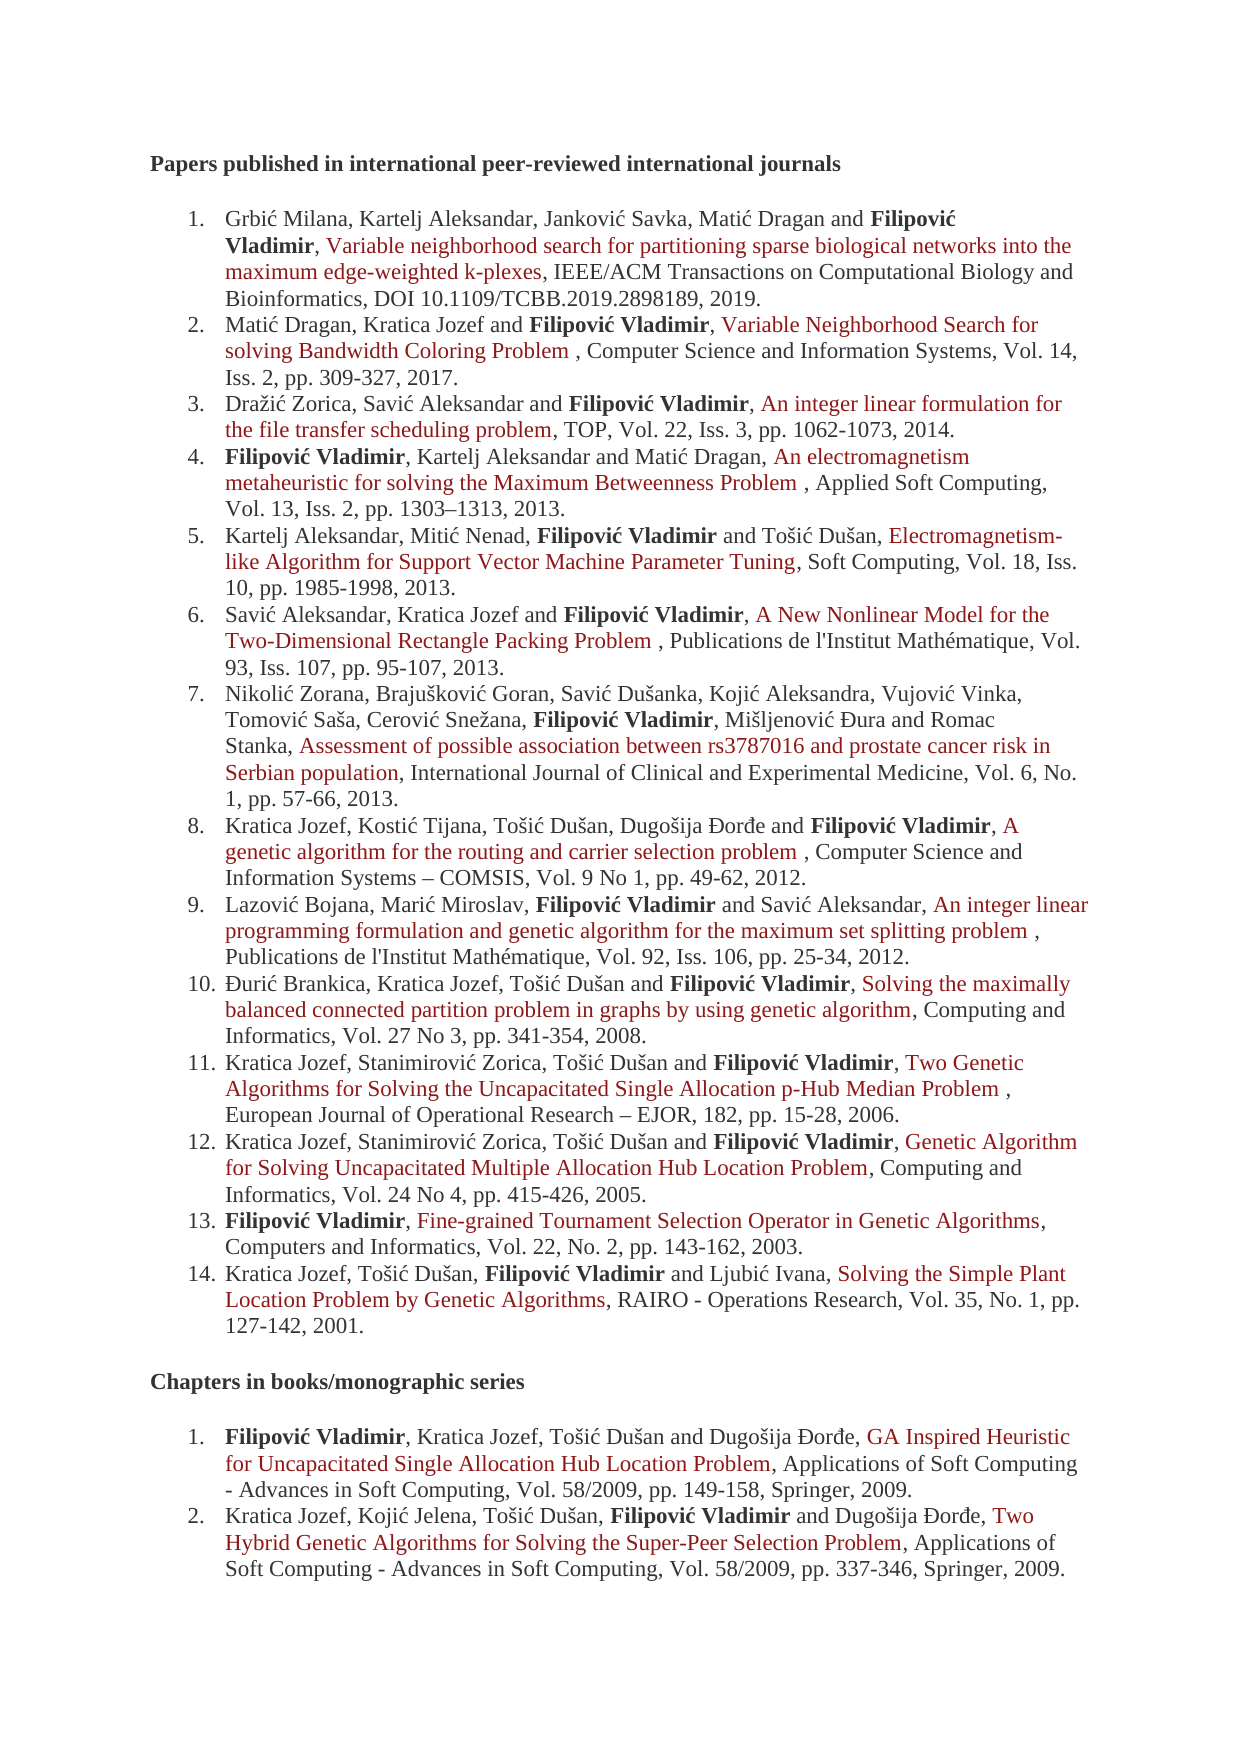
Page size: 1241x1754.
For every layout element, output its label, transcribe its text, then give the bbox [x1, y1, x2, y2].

text Chapters in books/monographic series [150, 1368, 1090, 1394]
list Lazović Bojana, Marić Miroslav, Filipović Vladimir and Savić Aleksandar, An integer linear programming formulation and genetic algorithm for the maximum set splitting problem , Publications de l'Institut Mathématique, Vol. 92, Iss. 106, pp. 25-34, 2012. [187, 891, 1090, 970]
list Grbić Milana, Kartelj Aleksandar, Janković Savka, Matić Dragan and Filipović Vladimir, Variable neighborhood search for partitioning sparse biological networks into the maximum edge-weighted k-plexes, IEEE/ACM Transactions on Computational Biology and Bioinformatics, DOI 10.1109/TCBB.2019.2898189, 2019. [187, 206, 1090, 311]
list Savić Aleksandar, Kratica Jozef and Filipović Vladimir, A New Nonlinear Model for the Two-Dimensional Rectangle Packing Problem , Publications de l'Institut Mathématique, Vol. 93, Iss. 107, pp. 95-107, 2013. [187, 601, 1090, 680]
list Kratica Jozef, Stanimirović Zorica, Tošić Dušan and Filipović Vladimir, Two Genetic Algorithms for Solving the Uncapacitated Single Allocation p-Hub Median Problem , European Journal of Operational Research – EJOR, 182, pp. 15-28, 2006. [187, 1049, 1090, 1128]
list Filipović Vladimir, Kartelj Aleksandar and Matić Dragan, An electromagnetism metaheuristic for solving the Maximum Betweenness Problem , Applied Soft Computing, Vol. 13, Iss. 2, pp. 1303–1313, 2013. [187, 443, 1090, 522]
text Papers published in international peer-reviewed international journals [150, 150, 1090, 176]
list Dražić Zorica, Savić Aleksandar and Filipović Vladimir, An integer linear formulation for the file transfer scheduling problem, TOP, Vol. 22, Iss. 3, pp. 1062-1073, 2014. [187, 390, 1090, 443]
list Nikolić Zorana, Brajušković Goran, Savić Dušanka, Kojić Aleksandra, Vujović Vinka, Tomović Saša, Cerović Snežana, Filipović Vladimir, Mišljenović Đura and Romac Stanka, Assessment of possible association between rs3787016 and prostate cancer risk in Serbian population, International Journal of Clinical and Experimental Medicine, Vol. 6, No. 1, pp. 57-66, 2013. [187, 680, 1090, 812]
list Kratica Jozef, Stanimirović Zorica, Tošić Dušan and Filipović Vladimir, Genetic Algorithm for Solving Uncapacitated Multiple Allocation Hub Location Problem, Computing and Informatics, Vol. 24 No 4, pp. 415-426, 2005. [187, 1128, 1090, 1207]
list Kratica Jozef, Tošić Dušan, Filipović Vladimir and Ljubić Ivana, Solving the Simple Plant Location Problem by Genetic Algorithms, RAIRO - Operations Research, Vol. 35, No. 1, pp. 127-142, 2001. [187, 1260, 1090, 1339]
list Kratica Jozef, Kostić Tijana, Tošić Dušan, Dugošija Đorđe and Filipović Vladimir, A genetic algorithm for the routing and carrier selection problem , Computer Science and Information Systems – COMSIS, Vol. 9 No 1, pp. 49-62, 2012. [187, 812, 1090, 891]
list Đurić Brankica, Kratica Jozef, Tošić Dušan and Filipović Vladimir, Solving the maximally balanced connected partition problem in graphs by using genetic algorithm, Computing and Informatics, Vol. 27 No 3, pp. 341-354, 2008. [187, 970, 1090, 1049]
list Filipović Vladimir, Kratica Jozef, Tošić Dušan and Dugošija Đorđe, GA Inspired Heuristic for Uncapacitated Single Allocation Hub Location Problem, Applications of Soft Computing - Advances in Soft Computing, Vol. 58/2009, pp. 149-158, Springer, 2009. [187, 1423, 1090, 1502]
list Matić Dragan, Kratica Jozef and Filipović Vladimir, Variable Neighborhood Search for solving Bandwidth Coloring Problem , Computer Science and Information Systems, Vol. 14, Iss. 2, pp. 309-327, 2017. [187, 311, 1090, 390]
list Filipović Vladimir, Fine-grained Tournament Selection Operator in Genetic Algorithms, Computers and Informatics, Vol. 22, No. 2, pp. 143-162, 2003. [187, 1207, 1090, 1260]
list Kratica Jozef, Kojić Jelena, Tošić Dušan, Filipović Vladimir and Dugošija Đorđe, Two Hybrid Genetic Algorithms for Solving the Super-Peer Selection Problem, Applications of Soft Computing - Advances in Soft Computing, Vol. 58/2009, pp. 337-346, Springer, 2009. [187, 1502, 1090, 1582]
list Kartelj Aleksandar, Mitić Nenad, Filipović Vladimir and Tošić Dušan, Electromagnetism-like Algorithm for Support Vector Machine Parameter Tuning, Soft Computing, Vol. 18, Iss. 10, pp. 1985-1998, 2013. [187, 522, 1090, 601]
